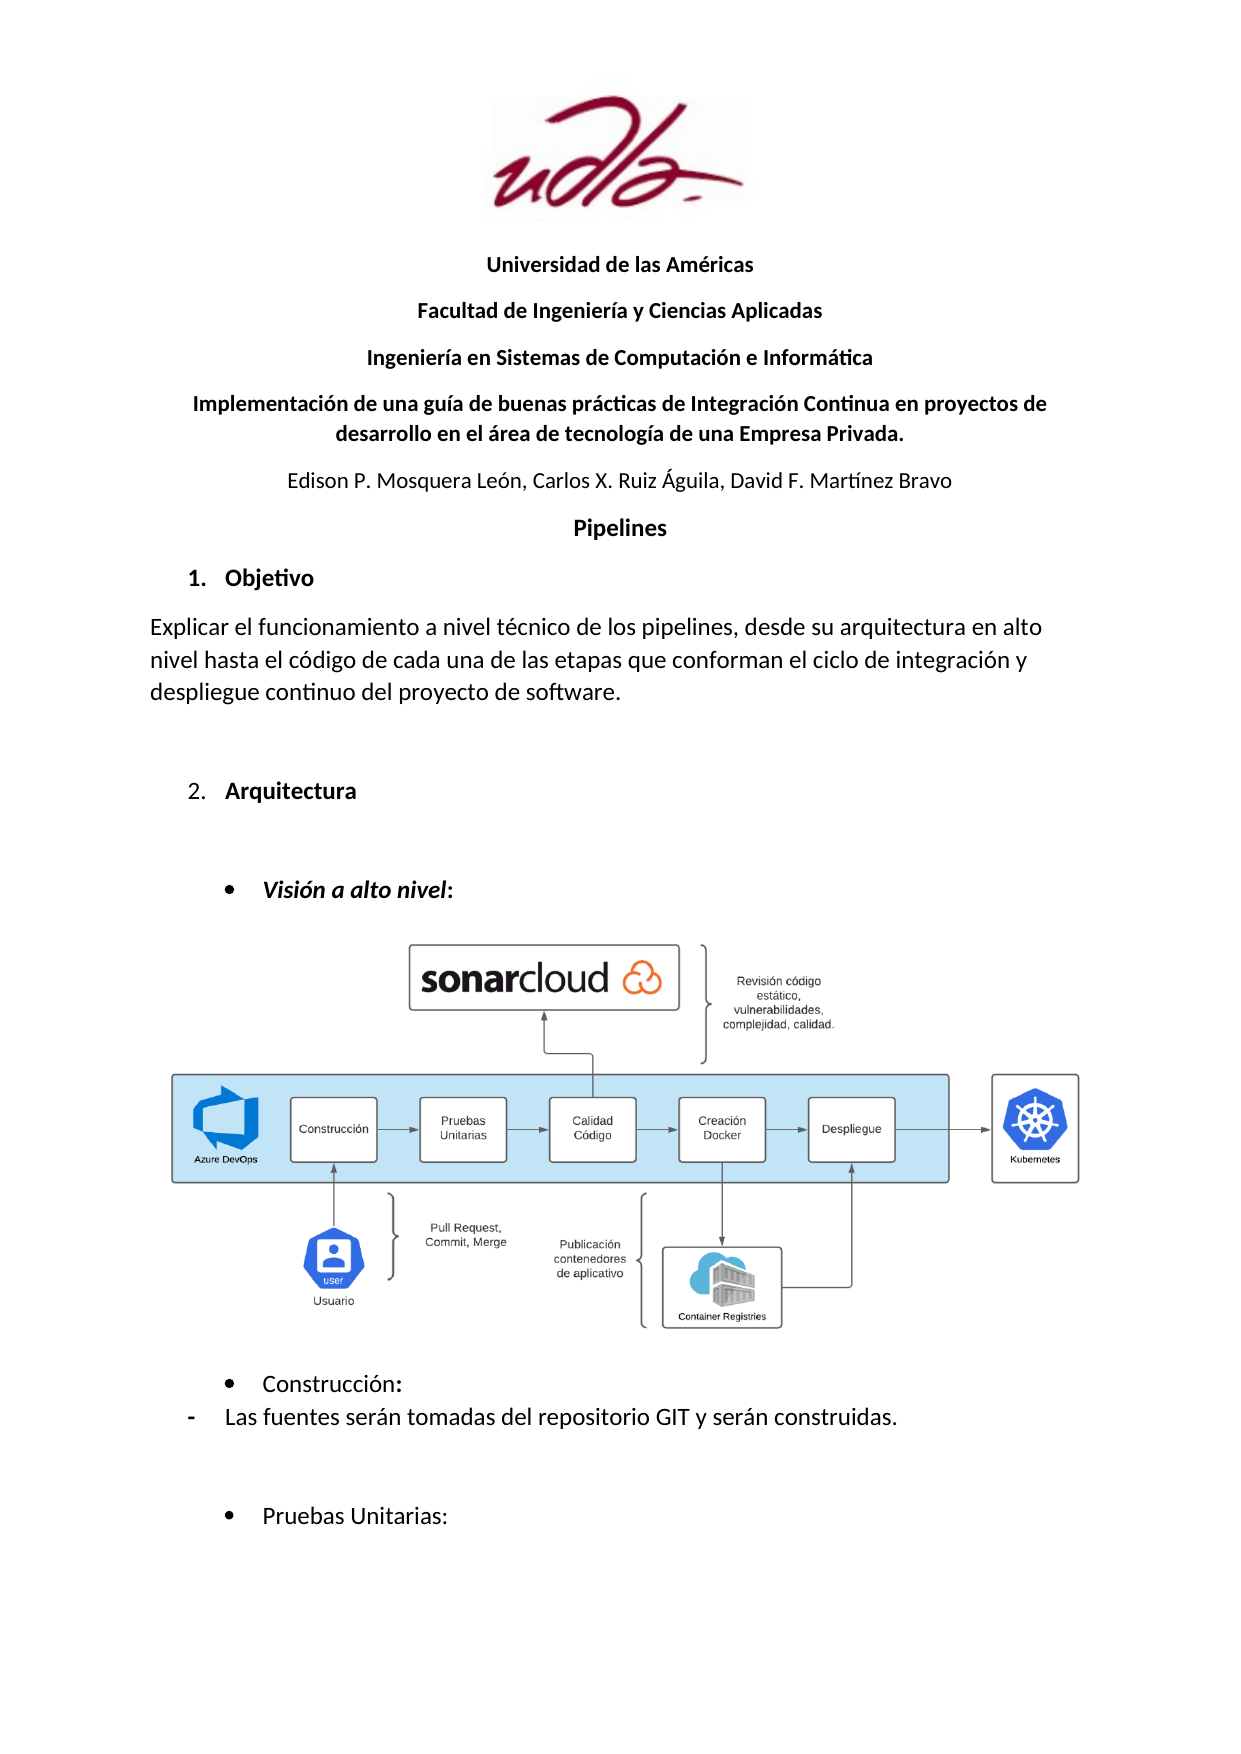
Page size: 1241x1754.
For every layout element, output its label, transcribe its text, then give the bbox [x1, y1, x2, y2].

picture [150, 923, 1105, 1349]
list Visión a alto nivel: [225, 874, 1090, 904]
list Arquitectura [187, 775, 1090, 805]
text Facultad de Ingeniería y Ciencias Aplicadas [150, 296, 1090, 324]
list Construcción: [225, 1368, 1090, 1398]
text Explicar el funcionamiento a nivel técnico de los pipelines, desde su arquitectura en alto nivel hasta el código de cada una de las etapas que conforman el ciclo de integración y despliegue continuo del proyecto de software. [150, 611, 1090, 707]
text Ingeniería en Sistemas de Computación e Informática [150, 343, 1090, 371]
picture [484, 75, 755, 222]
text Edison P. Mosquera León, Carlos X. Ruiz Águila, David F. Martínez Bravo [150, 466, 1090, 494]
text Universidad de las Américas [150, 250, 1090, 278]
list Pruebas Unitarias: [225, 1500, 1090, 1531]
text Implementación de una guía de buenas prácticas de Integración Continua en proyectos de desarrollo en el área de tecnología de una Empresa Privada. [150, 389, 1090, 447]
list Objetivo [187, 562, 1090, 592]
text Pipelines [150, 513, 1090, 543]
list Las fuentes serán tomadas del repositorio GIT y serán construidas. [187, 1401, 1090, 1431]
